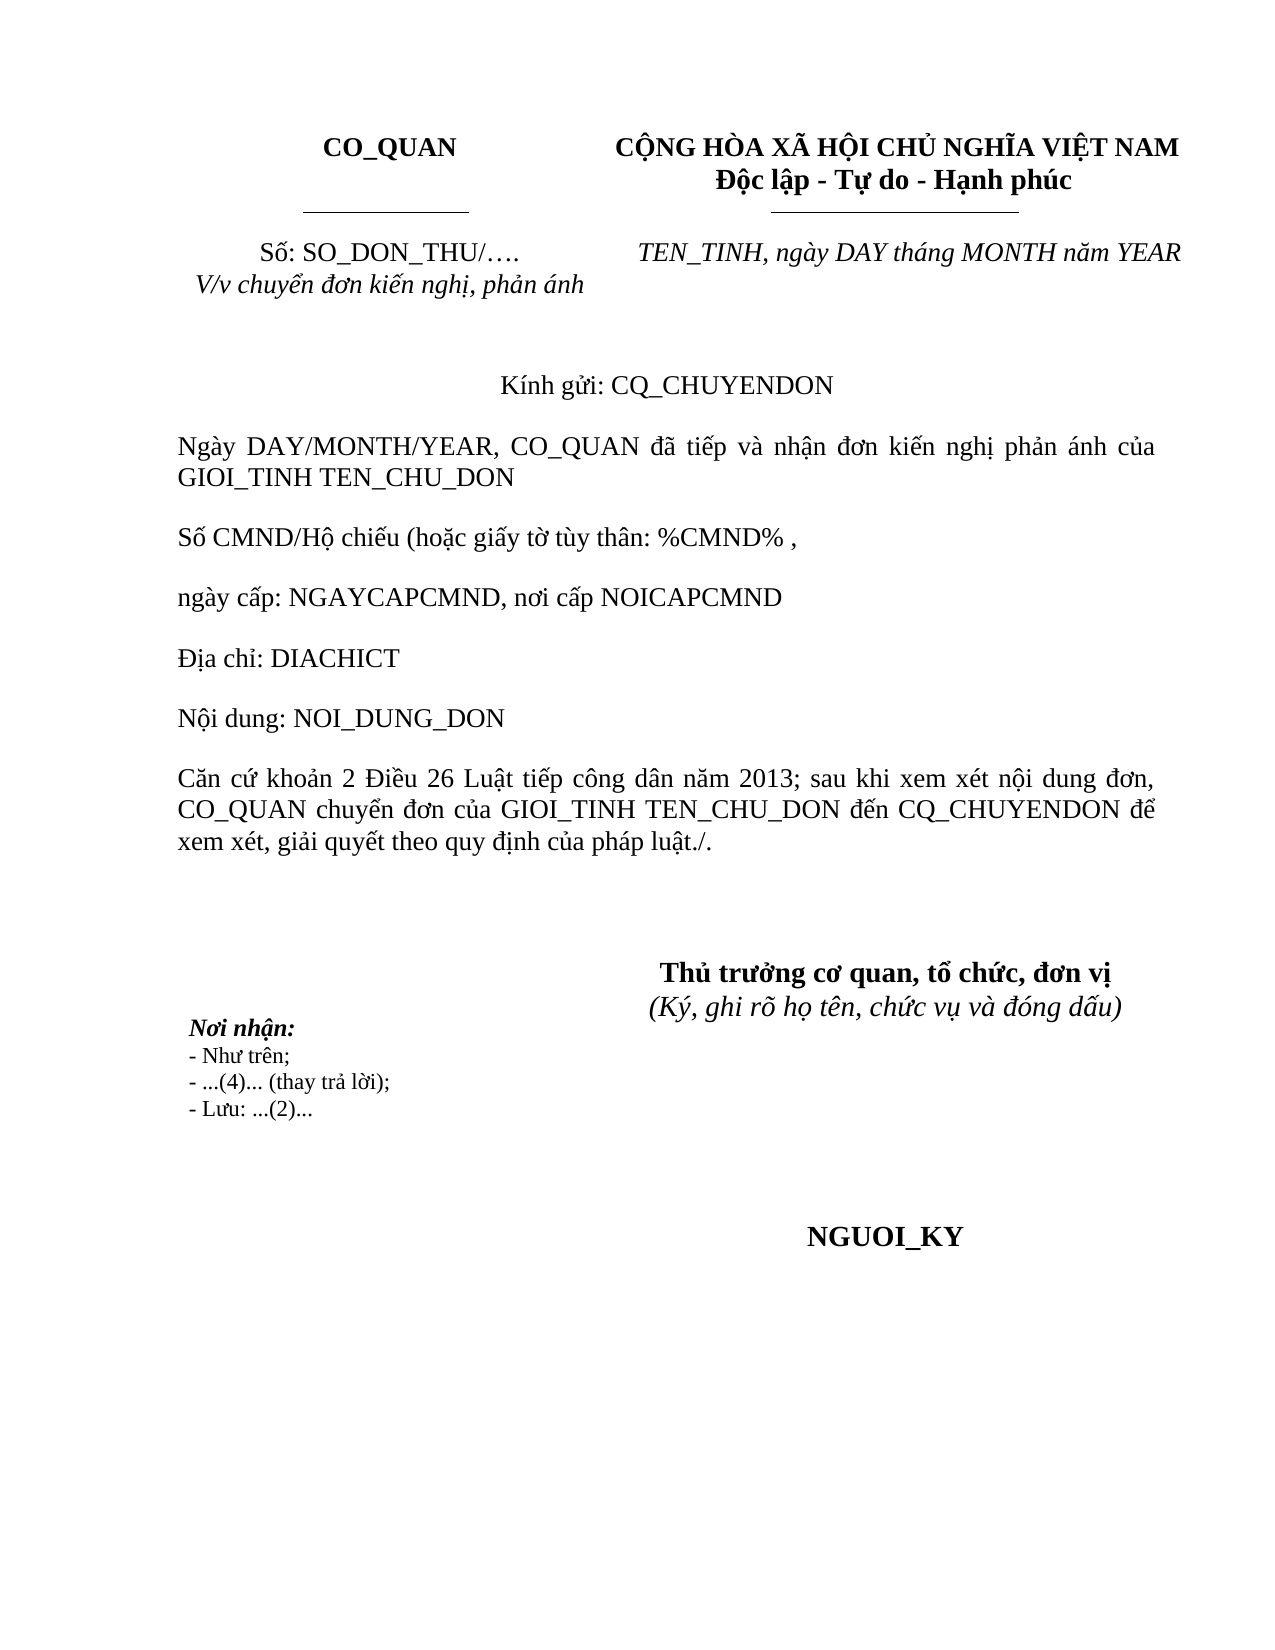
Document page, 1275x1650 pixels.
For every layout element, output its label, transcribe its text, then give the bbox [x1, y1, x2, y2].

text Kính gửi: CQ_CHUYENDON [177, 369, 1157, 400]
table_header CỘNG HÒA XÃ HỘI CHỦ NGHĨA VIỆT NAM Độc lập - Tự do - Hạnh phúc [602, 118, 1192, 224]
text Căn cứ khoản 2 Điều 26 Luật tiếp công dân năm 2013; sau khi xem xét nội dung đơn, CO_QUAN chuyển đơn của GIOI_TINH TEN_CHU_DON đến CQ_CHUYENDON để xem xét, giải quyết theo quy định của pháp luật./. [177, 762, 1157, 856]
text Nội dung: NOI_DUNG_DON [177, 702, 1157, 733]
text Ngày DAY/MONTH/YEAR, CO_QUAN đã tiếp và nhận đơn kiến nghị phản ánh của GIOI_TINH TEN_CHU_DON [177, 429, 1157, 492]
text Số CMND/Hộ chiếu (hoặc giấy tờ tùy thân: %CMND% , [206, 521, 1157, 552]
text ngày cấp: NGAYCAPCMND, nơi cấp NOICAPCMND [177, 581, 1157, 612]
table_header CO_QUAN [177, 118, 602, 224]
table_cell TEN_TINH, ngày DAY tháng MONTH năm YEAR [602, 224, 1192, 299]
table_header Thủ trưởng cơ quan, tổ chức, đơn vị (Ký, ghi rõ họ tên, chức vụ và đóng dấu) NGUOI_KY [623, 943, 1148, 1253]
table_cell Số: SO_DON_THU/…. V/v chuyển đơn kiến nghị, phản ánh [177, 224, 602, 299]
table_header Nơi nhận: - Như trên; - ...(4)... (thay trả lời); - Lưu: ...(2)... [177, 943, 622, 1253]
text Địa chỉ: DIACHICT [177, 642, 1157, 673]
